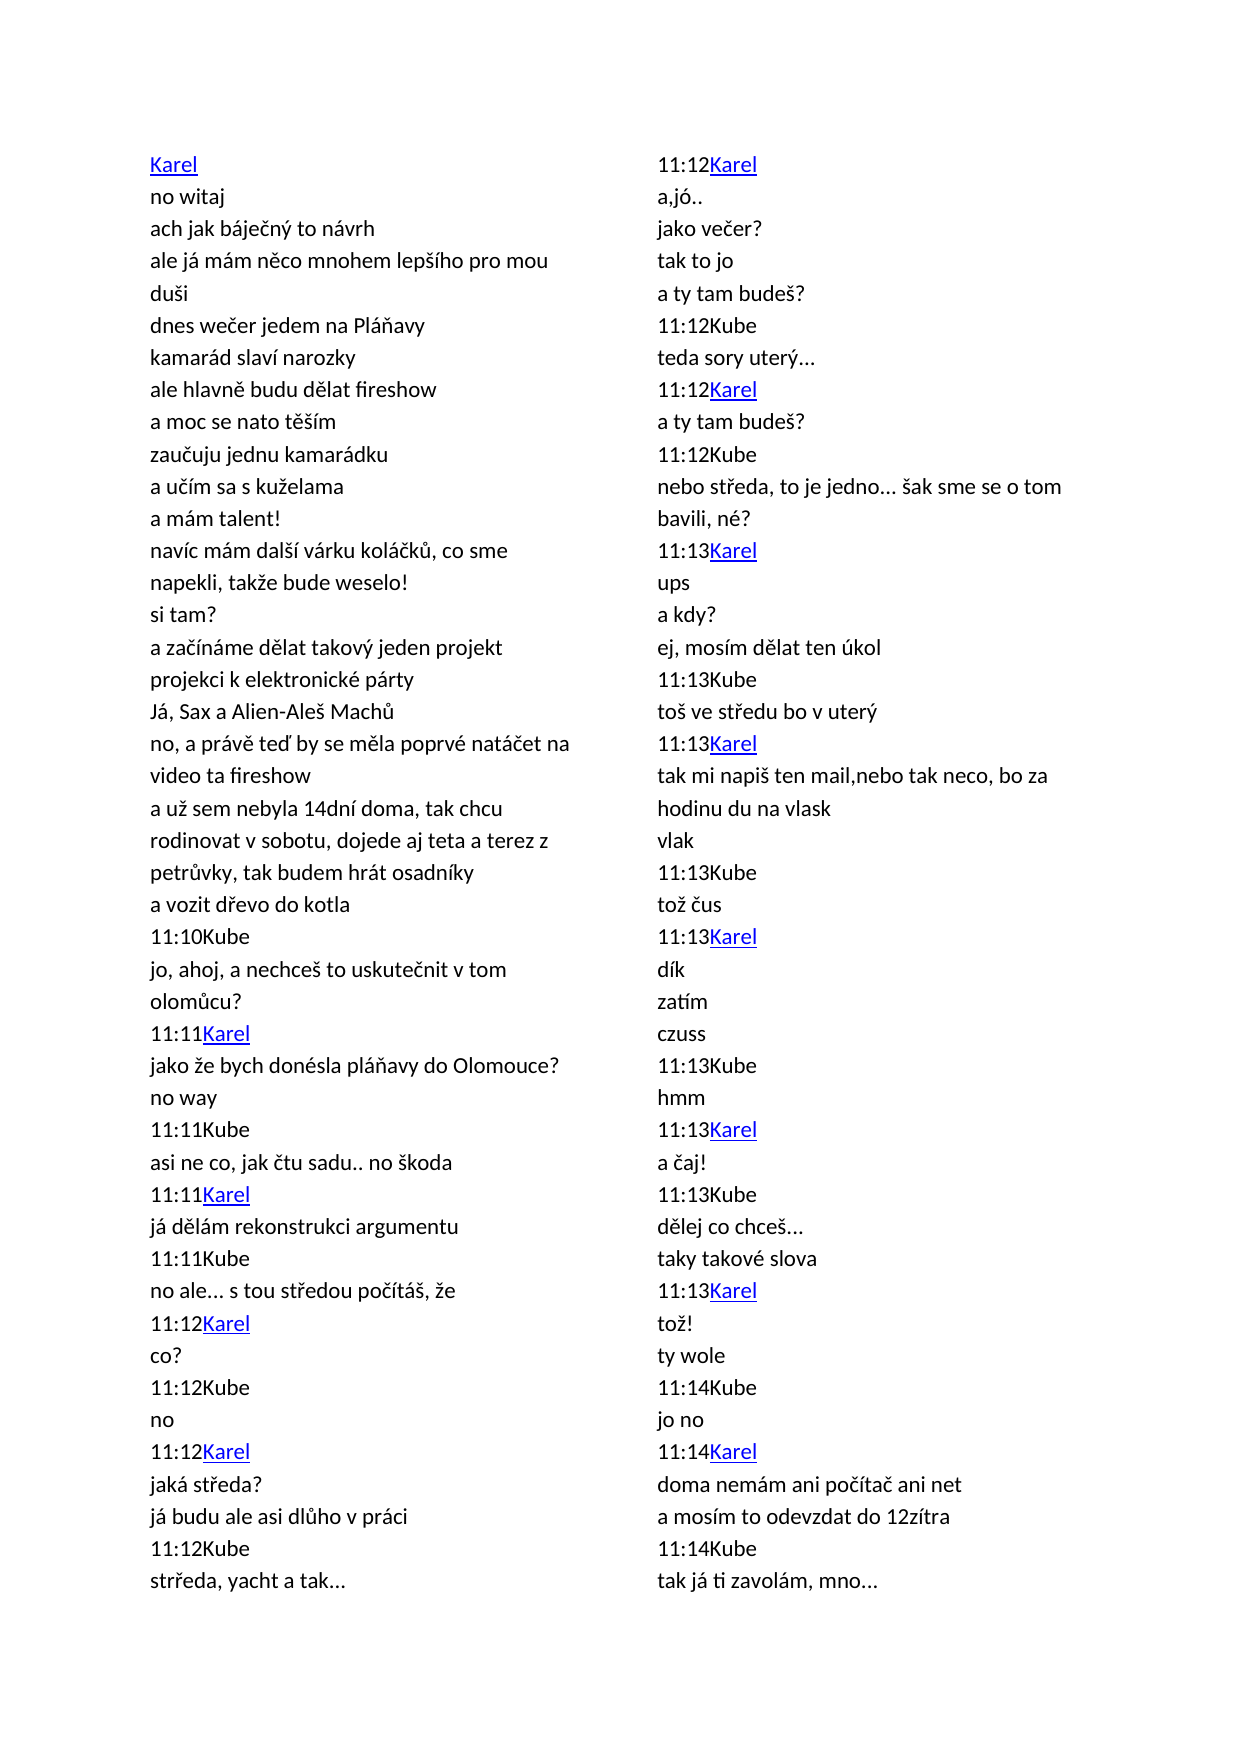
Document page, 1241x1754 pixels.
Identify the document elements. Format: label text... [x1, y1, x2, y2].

text 11:13Karel [657, 922, 1090, 951]
text a už sem nebyla 14dní doma, tak chcu rodinovat v sobotu, dojede aj teta a terez z petrůvky, tak budem hrát osadníky [150, 794, 583, 886]
text ach jak báječný to návrh [150, 214, 583, 242]
text no, a právě teď by se měla poprvé natáčet na video ta fireshow [150, 729, 583, 789]
text a moc se nato těším [150, 407, 583, 436]
text strředa, yacht a tak... [150, 1566, 583, 1594]
text 11:11Karel [150, 1019, 583, 1047]
text 11:12Kube [150, 1534, 583, 1562]
text 11:13Kube [657, 1051, 1090, 1079]
text 11:13Karel [657, 1277, 1090, 1304]
text 11:13Kube [657, 1180, 1090, 1208]
text a mosím to odevzdat do 12zítra [657, 1502, 1090, 1530]
text jaká středa? [150, 1470, 583, 1498]
text 11:10Kube [150, 922, 583, 951]
text nebo středa, to je jedno... šak sme se o tom bavili, né? [657, 472, 1090, 532]
text a čaj! [657, 1148, 1090, 1176]
text no [150, 1405, 583, 1433]
text 11:14Kube [657, 1534, 1090, 1562]
text zatím [657, 987, 1090, 1015]
text hmm [657, 1083, 1090, 1111]
text co? [150, 1341, 583, 1369]
text teda sory uterý... [657, 343, 1090, 371]
text 11:13Karel [657, 1116, 1090, 1144]
text já dělám rekonstrukci argumentu [150, 1212, 583, 1240]
text jo no [657, 1405, 1090, 1433]
text tak to jo [657, 247, 1090, 274]
text zaučuju jednu kamarádku [150, 440, 583, 468]
text ale já mám něco mnohem lepšího pro mou duši [150, 247, 583, 307]
text 11:12Karel [150, 1437, 583, 1466]
text 11:13Karel [657, 536, 1090, 564]
text tak já ti zavolám, mno... [657, 1566, 1090, 1594]
text jako že bych donésla pláňavy do Olomouce? [150, 1051, 583, 1079]
text taky takové slova [657, 1244, 1090, 1272]
text a mám talent! [150, 504, 583, 532]
text dík [657, 955, 1090, 983]
text já budu ale asi dlůho v práci [150, 1502, 583, 1530]
text tož! [657, 1309, 1090, 1337]
text 11:13Kube [657, 858, 1090, 886]
text 11:13Kube [657, 665, 1090, 693]
text ty wole [657, 1341, 1090, 1369]
text Já, Sax a Alien-Aleš Machů [150, 697, 583, 725]
text toš ve středu bo v uterý [657, 697, 1090, 725]
text a učím sa s kuželama [150, 472, 583, 500]
text 11:11Karel [150, 1180, 583, 1208]
text 11:12Karel [657, 375, 1090, 403]
text Karel [150, 150, 583, 178]
text tak mi napiš ten mail,nebo tak neco, bo za hodinu du na vlask [657, 762, 1090, 822]
text czuss [657, 1019, 1090, 1047]
text jako večer? [657, 214, 1090, 242]
text a,jó.. [657, 182, 1090, 210]
text 11:14Kube [657, 1373, 1090, 1401]
text navíc mám další várku koláčků, co sme napekli, takže bude weselo! [150, 536, 583, 596]
text 11:12Kube [657, 440, 1090, 468]
text doma nemám ani počítač ani net [657, 1470, 1090, 1498]
text si tam? [150, 601, 583, 629]
text vlak [657, 826, 1090, 854]
text 11:12Kube [657, 311, 1090, 339]
text a začínáme dělat takový jeden projekt [150, 633, 583, 661]
text 11:12Karel [657, 150, 1090, 178]
text kamarád slaví narozky [150, 343, 583, 371]
text a ty tam budeš? [657, 279, 1090, 307]
text asi ne co, jak čtu sadu.. no škoda [150, 1148, 583, 1176]
text 11:13Karel [657, 729, 1090, 757]
text tož čus [657, 890, 1090, 918]
text projekci k elektronické párty [150, 665, 583, 693]
text 11:12Karel [150, 1309, 583, 1337]
text a kdy? [657, 601, 1090, 629]
text no way [150, 1083, 583, 1111]
text 11:11Kube [150, 1244, 583, 1272]
text jo, ahoj, a nechceš to uskutečnit v tom olomůcu? [150, 955, 583, 1015]
text 11:12Kube [150, 1373, 583, 1401]
text dnes wečer jedem na Pláňavy [150, 311, 583, 339]
text a ty tam budeš? [657, 407, 1090, 436]
text a vozit dřevo do kotla [150, 890, 583, 918]
text no witaj [150, 182, 583, 210]
text ej, mosím dělat ten úkol [657, 633, 1090, 661]
text 11:11Kube [150, 1116, 583, 1144]
text 11:14Karel [657, 1437, 1090, 1466]
text ups [657, 568, 1090, 596]
text dělej co chceš... [657, 1212, 1090, 1240]
text ale hlavně budu dělat fireshow [150, 375, 583, 403]
text no ale... s tou středou počítáš, že [150, 1277, 583, 1304]
